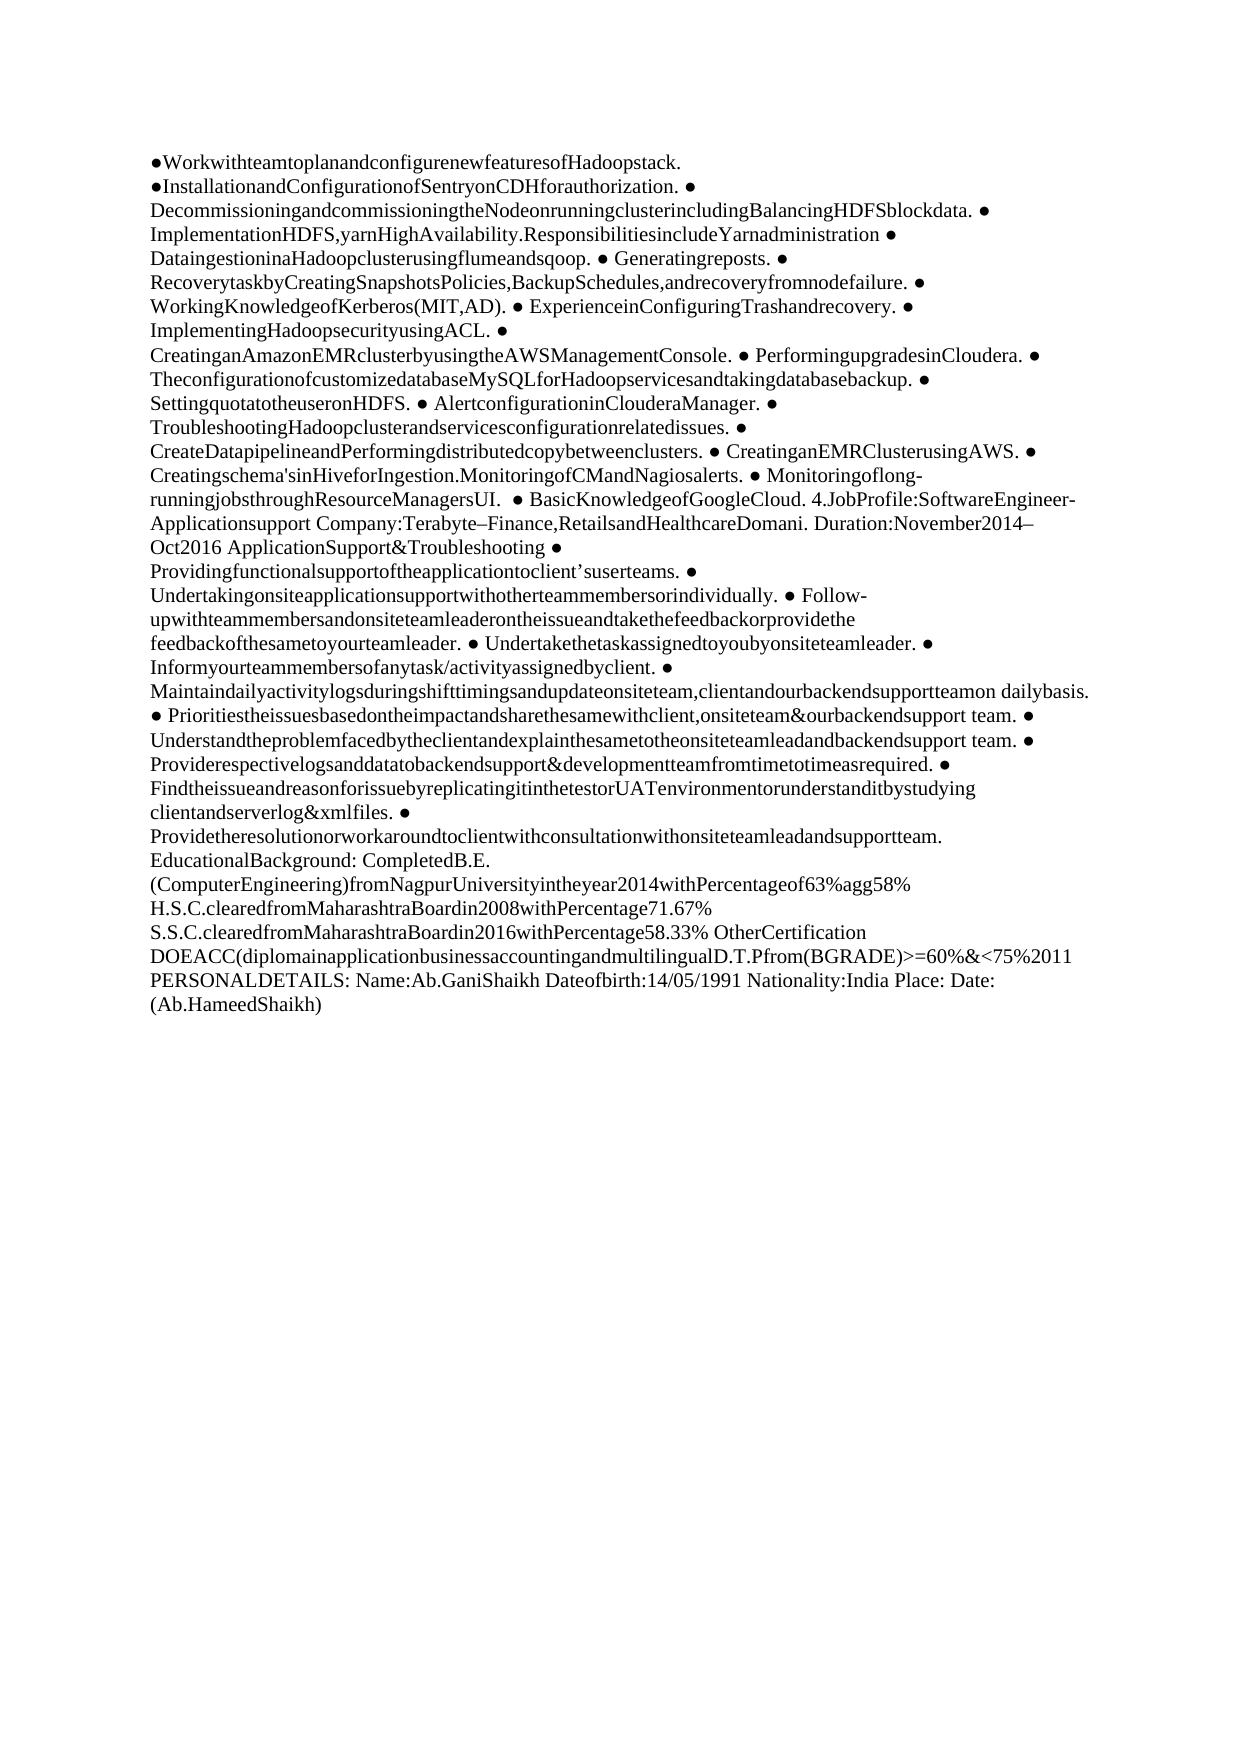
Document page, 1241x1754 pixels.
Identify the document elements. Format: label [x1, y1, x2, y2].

text [150, 150, 1090, 1016]
